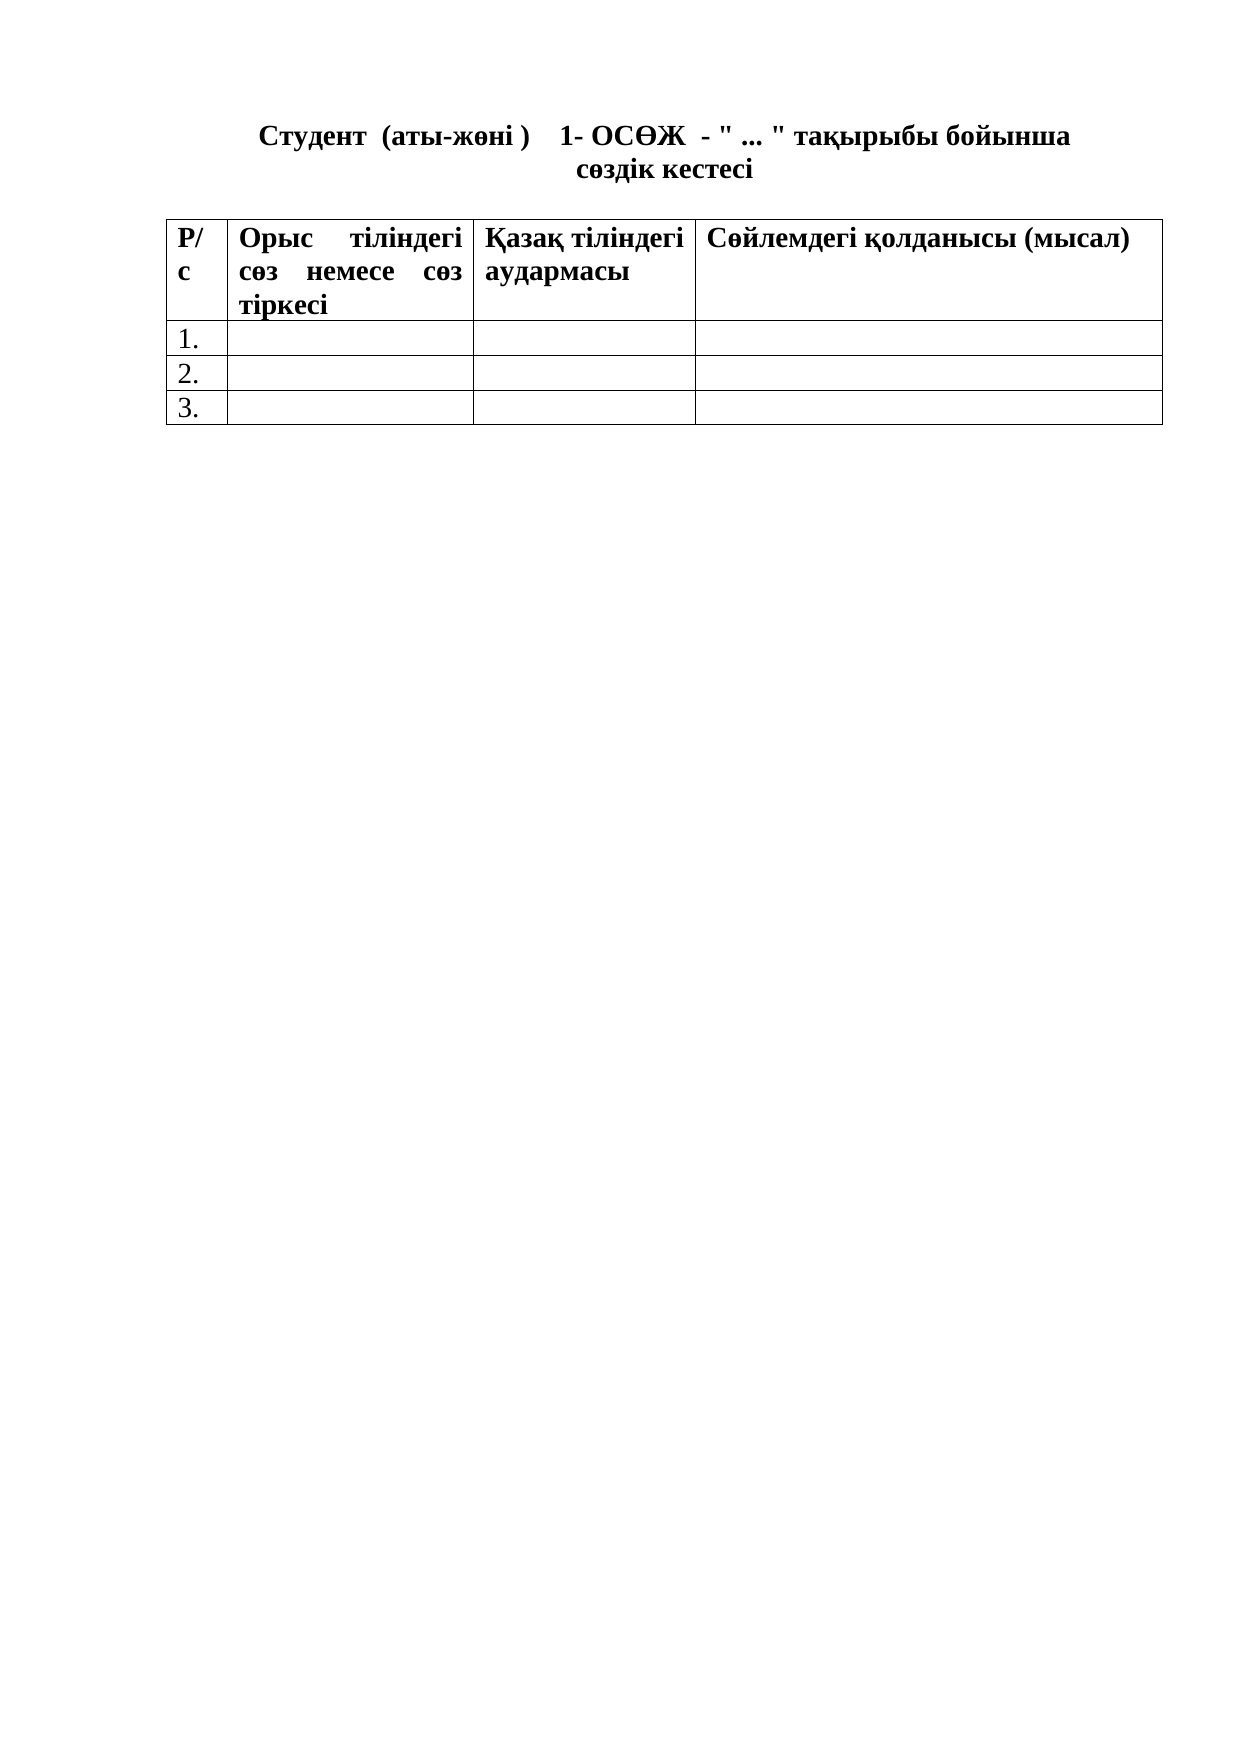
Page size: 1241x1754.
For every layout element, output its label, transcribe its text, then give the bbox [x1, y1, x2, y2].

table_cell [228, 321, 473, 355]
table_cell 2. [167, 356, 227, 389]
table_cell [696, 391, 1162, 424]
table_cell 1. [167, 321, 227, 355]
table_cell [474, 321, 695, 355]
table_cell [696, 356, 1162, 389]
table_cell [228, 391, 473, 424]
table_cell [474, 391, 695, 424]
table_cell [474, 356, 695, 389]
table_header Сөйлемдегі қолданысы (мысал) [696, 220, 1162, 320]
text сөздік кестесі [177, 152, 1152, 185]
table_header Р/с [167, 220, 227, 320]
table_header Қазақ тіліндегі аудармасы [474, 220, 695, 320]
table_cell 3. [167, 391, 227, 424]
table_cell [228, 356, 473, 389]
table_header Орыс тіліндегі сөз немесе сөз тіркесі [228, 220, 473, 320]
text Студент (аты-жөні ) 1- ОСӨЖ - " ... " тақырыбы бойынша [177, 118, 1152, 152]
table_cell [696, 321, 1162, 355]
